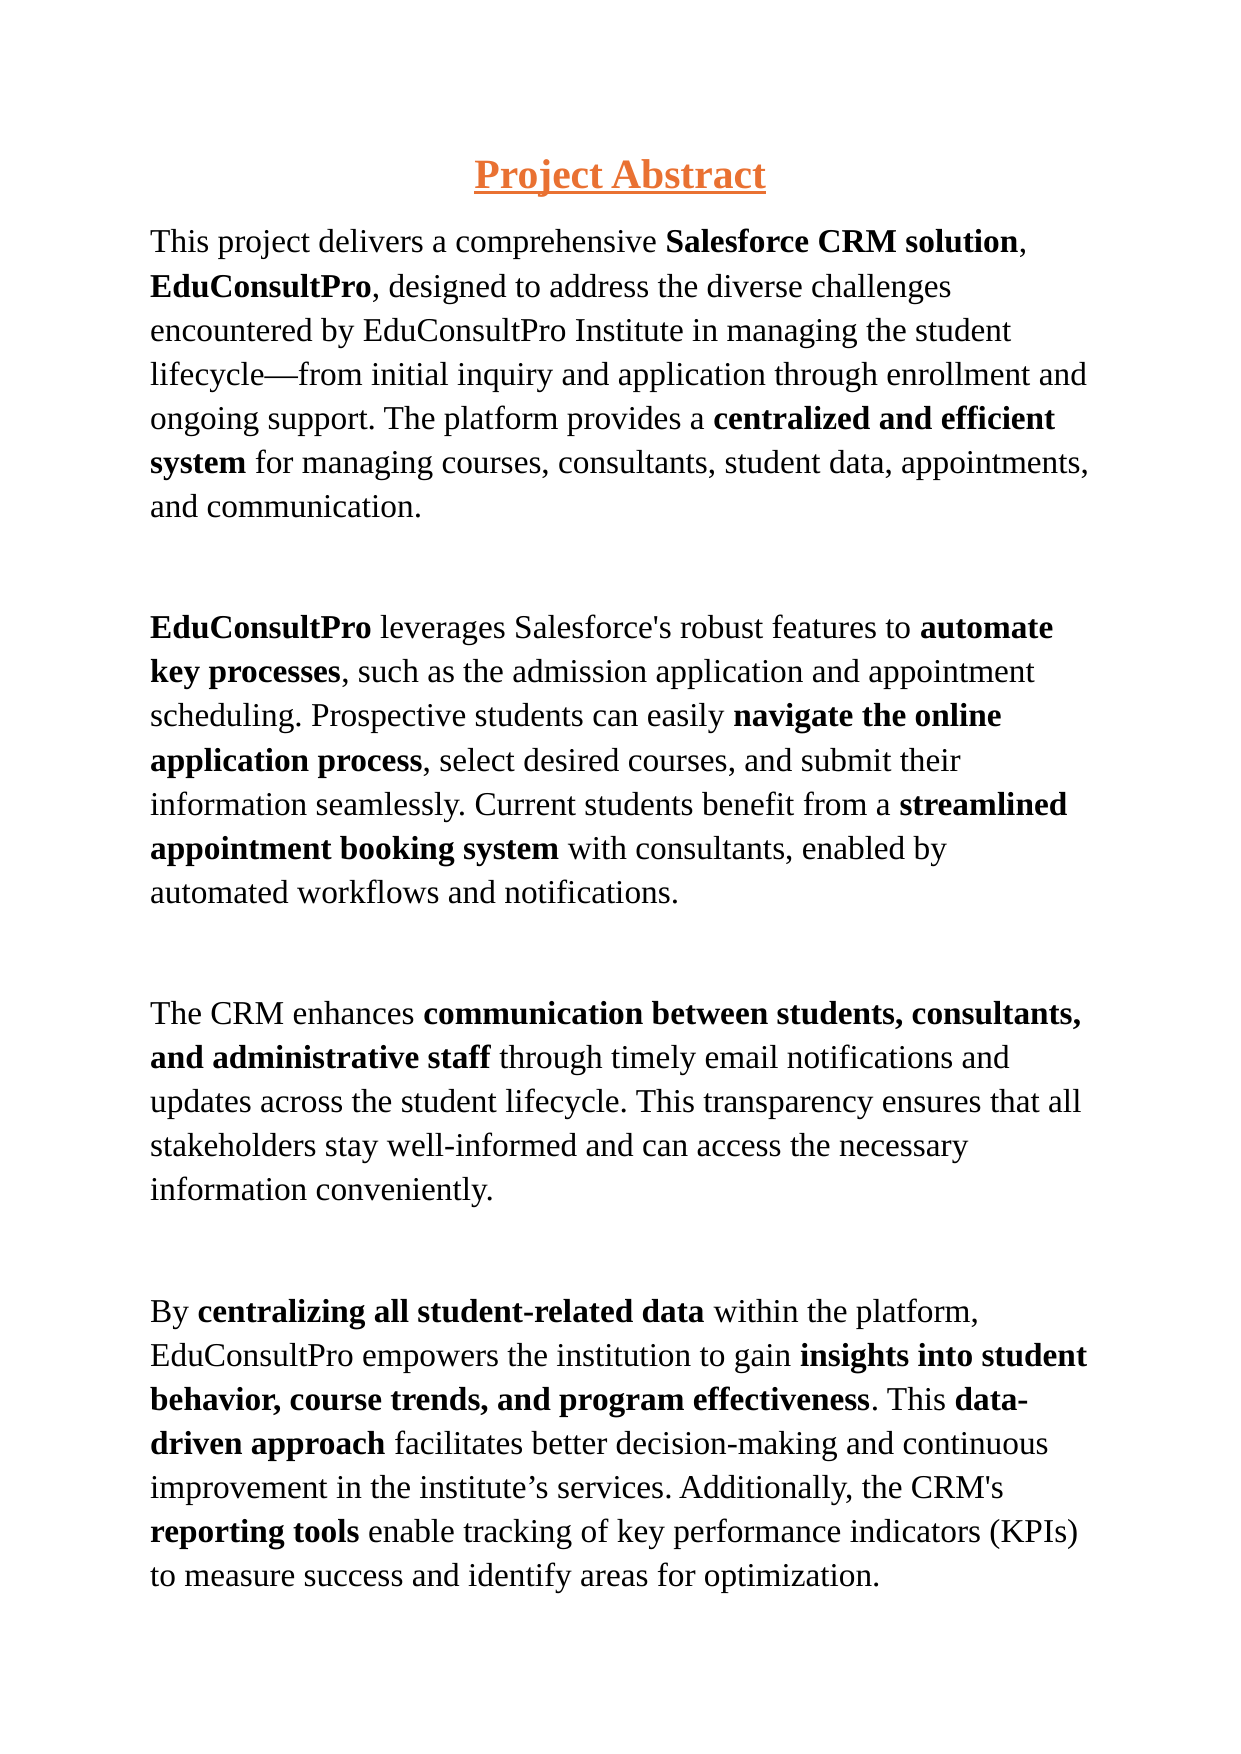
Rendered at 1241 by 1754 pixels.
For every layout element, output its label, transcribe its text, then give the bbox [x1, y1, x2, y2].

text Project Abstract [150, 150, 1090, 198]
text The CRM enhances communication between students, consultants, and administrative staff through timely email notifications and updates across the student lifecycle. This transparency ensures that all stakeholders stay well-informed and can access the necessary information conveniently. [150, 993, 1090, 1208]
text This project delivers a comprehensive Salesforce CRM solution, EduConsultPro, designed to address the diverse challenges encountered by EduConsultPro Institute in managing the student lifecycle—from initial inquiry and application through enrollment and ongoing support. The platform provides a centralized and efficient system for managing courses, consultants, student data, appointments, and communication. [150, 222, 1090, 524]
text EduConsultPro leverages Salesforce's robust features to automate key processes, such as the admission application and appointment scheduling. Prospective students can easily navigate the online application process, select desired courses, and submit their information seamlessly. Current students benefit from a streamlined appointment booking system with consultants, enabled by automated workflows and notifications. [150, 608, 1090, 910]
text By centralizing all student-related data within the platform, EduConsultPro empowers the institution to gain insights into student behavior, course trends, and program effectiveness. This data-driven approach facilitates better decision-making and continuous improvement in the institute’s services. Additionally, the CRM's reporting tools enable tracking of key performance indicators (KPIs) to measure success and identify areas for optimization. [150, 1291, 1090, 1594]
